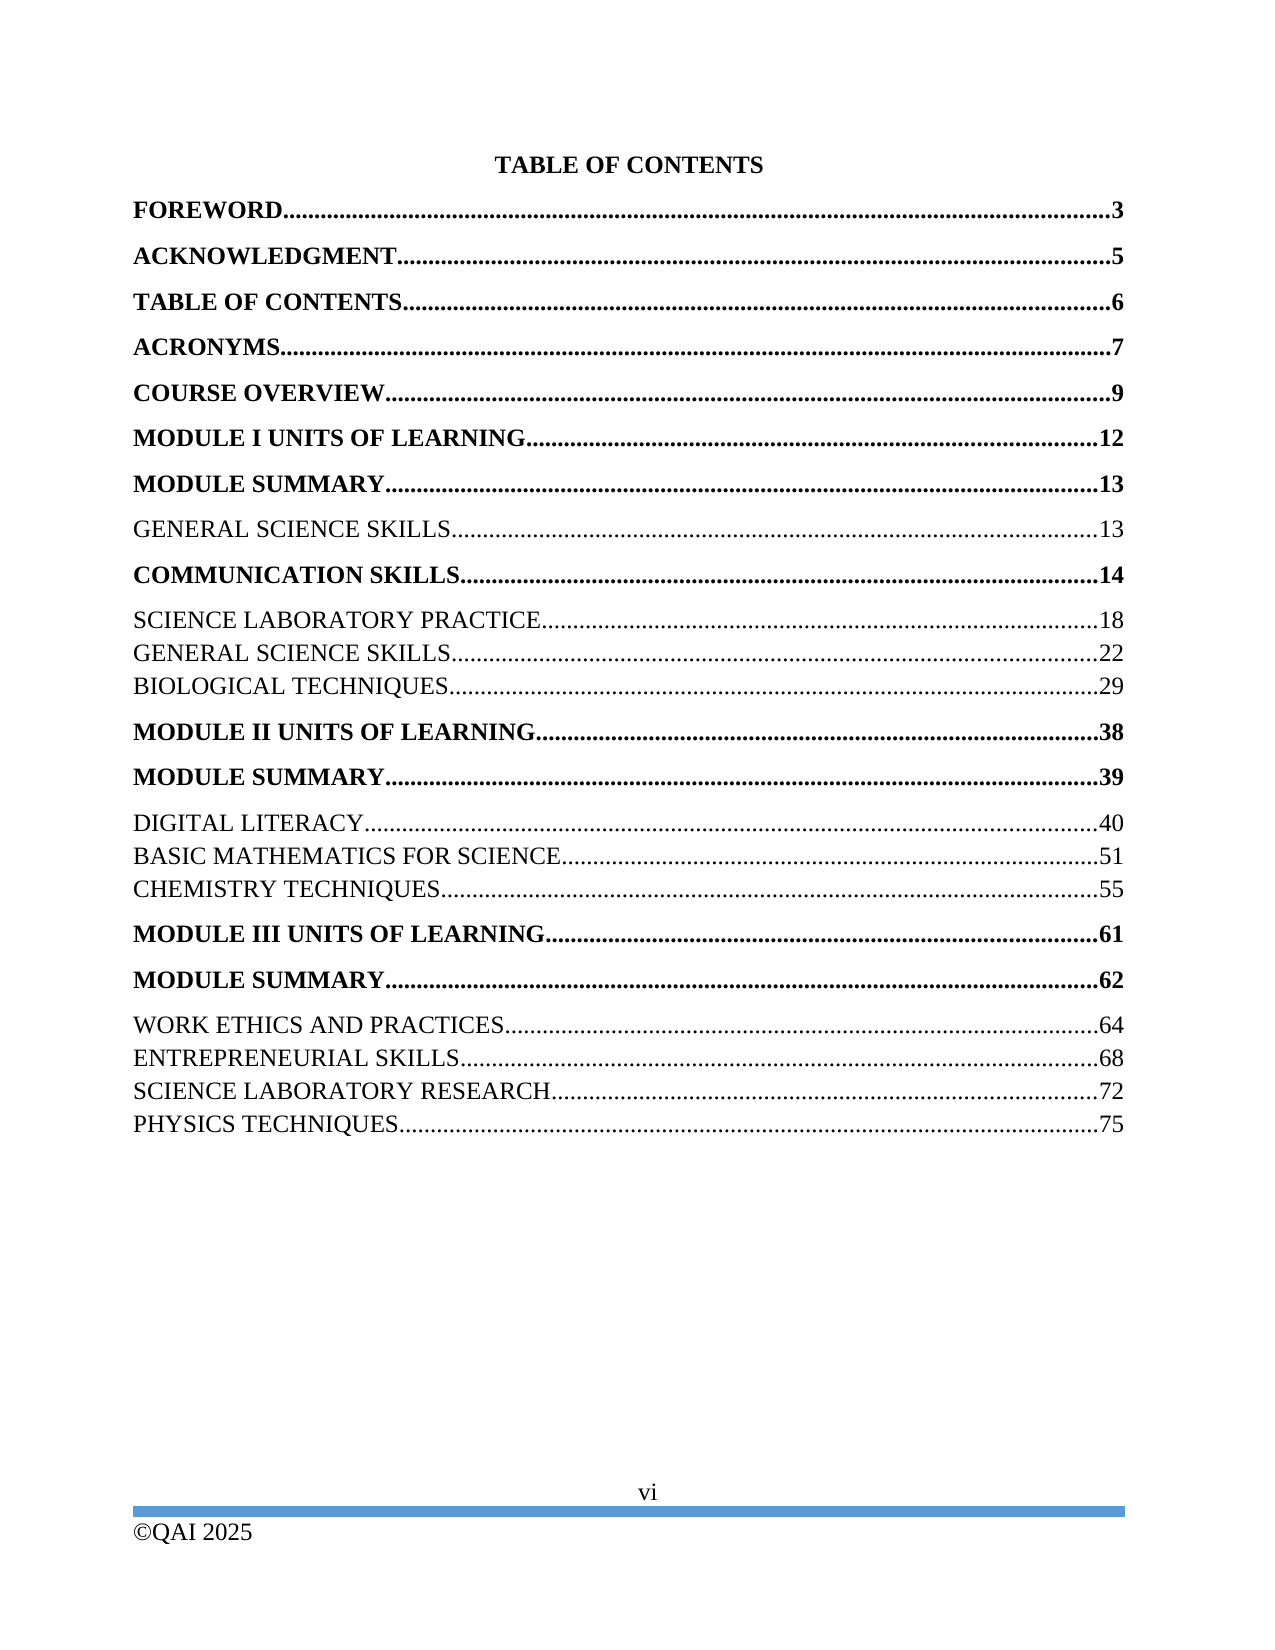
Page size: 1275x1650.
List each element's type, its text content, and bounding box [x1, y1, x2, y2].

text PHYSICS TECHNIQUES 75 [133, 1109, 1125, 1138]
subtitle TABLE OF CONTENTS [133, 150, 1125, 179]
text COMMUNICATION SKILLS 14 [133, 560, 1125, 588]
text MODULE SUMMARY 62 [133, 965, 1125, 994]
text FOREWORD 3 [133, 196, 1125, 224]
text BASIC MATHEMATICS FOR SCIENCE 51 [133, 841, 1125, 869]
text MODULE SUMMARY 13 [133, 469, 1125, 497]
text MODULE II UNITS OF LEARNING. 38 [133, 717, 1125, 746]
text ACKNOWLEDGMENT 5 [133, 241, 1125, 270]
text SCIENCE LABORATORY RESEARCH 72 [133, 1076, 1125, 1105]
text DIGITAL LITERACY 40 [133, 808, 1125, 837]
text GENERAL SCIENCE SKILLS 22 [133, 638, 1125, 667]
text TABLE OF CONTENTS 6 [133, 287, 1125, 315]
text COURSE OVERVIEW 9 [133, 378, 1125, 406]
text SCIENCE LABORATORY PRACTICE 18 [133, 605, 1125, 634]
text MODULE I UNITS OF LEARNING 12 [133, 423, 1125, 452]
text CHEMISTRY TECHNIQUES 55 [133, 874, 1125, 903]
text ENTREPRENEURIAL SKILLS 68 [133, 1043, 1125, 1072]
text WORK ETHICS AND PRACTICES 64 [133, 1010, 1125, 1039]
text MODULE III UNITS OF LEARNING 61 [133, 919, 1125, 948]
text BIOLOGICAL TECHNIQUES 29 [133, 671, 1125, 700]
text GENERAL SCIENCE SKILLS 13 [133, 514, 1125, 543]
text ACRONYMS 7 [133, 332, 1125, 361]
text MODULE SUMMARY 39 [133, 762, 1125, 791]
